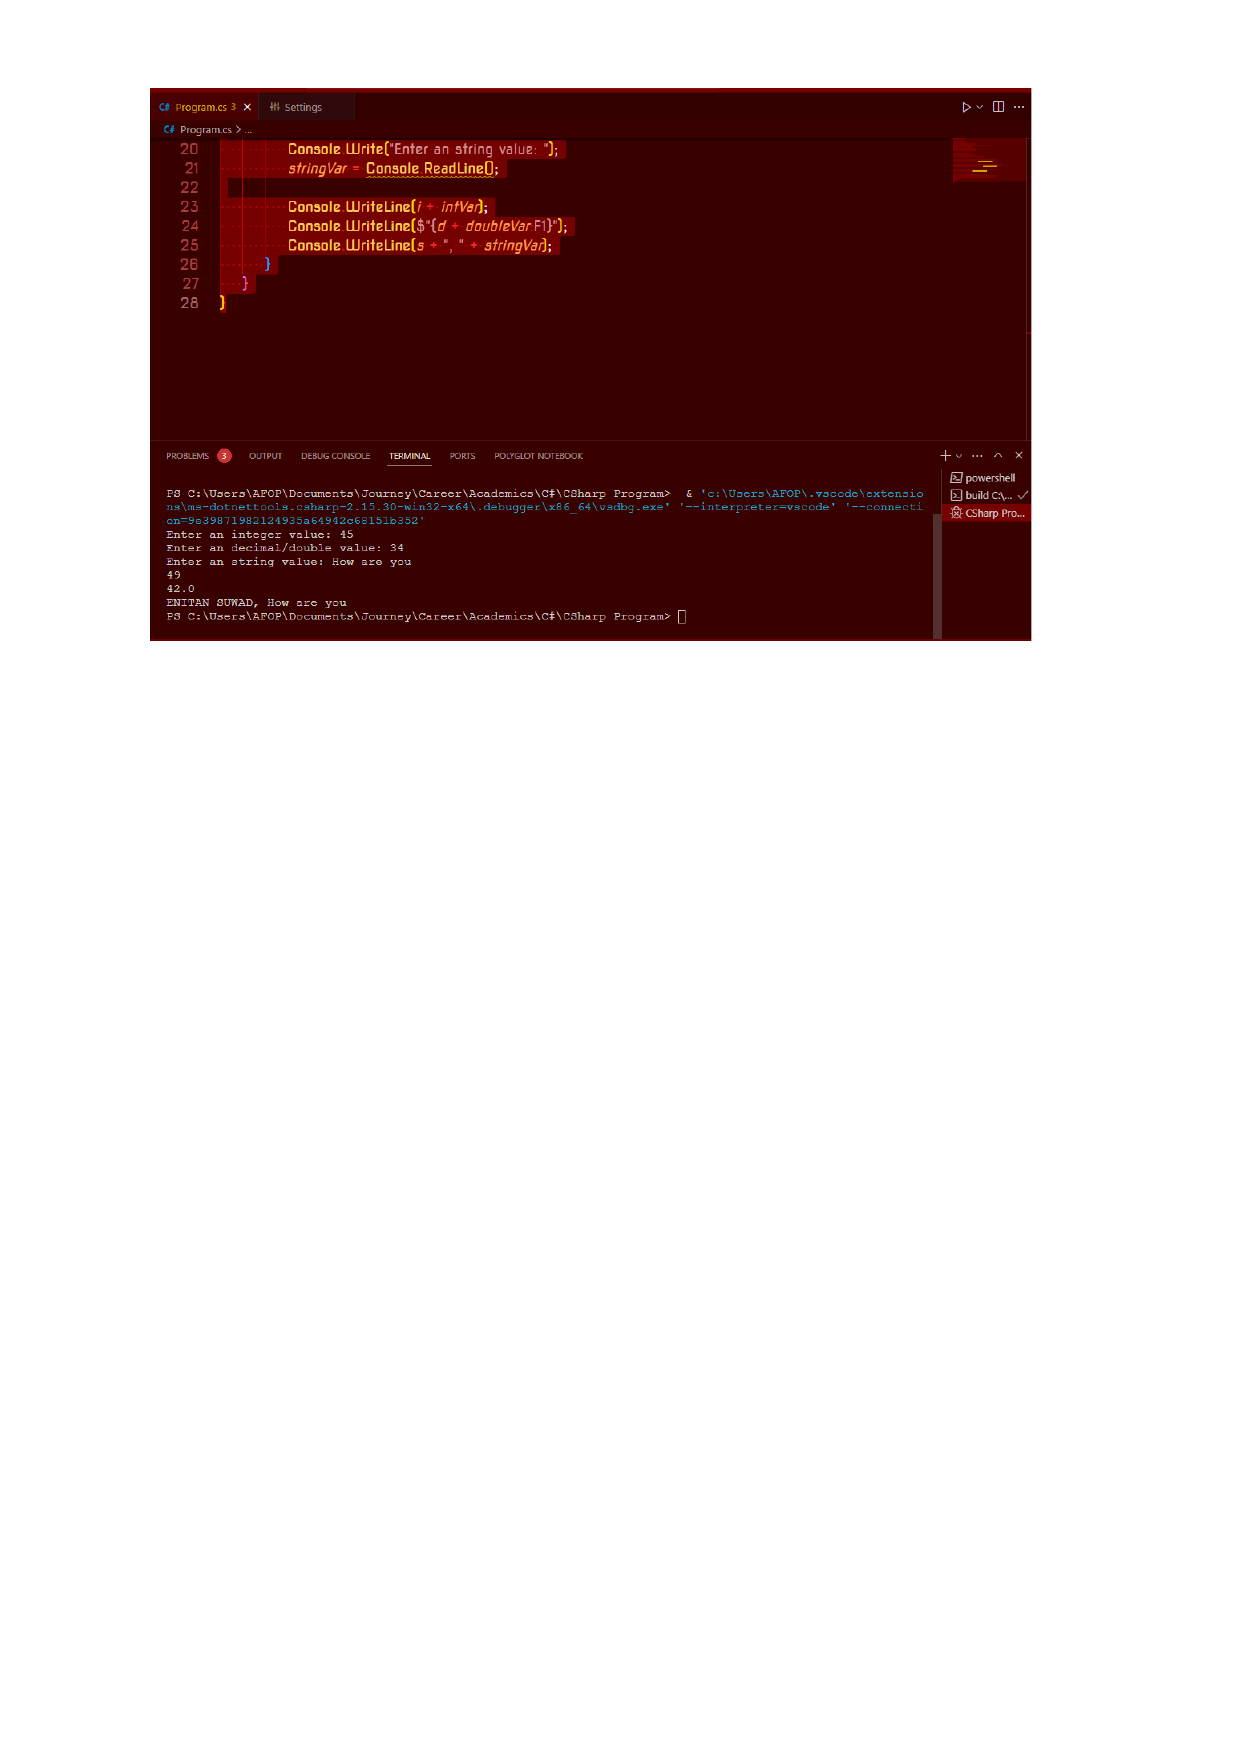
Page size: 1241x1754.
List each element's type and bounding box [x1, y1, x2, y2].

picture [150, 88, 1032, 641]
